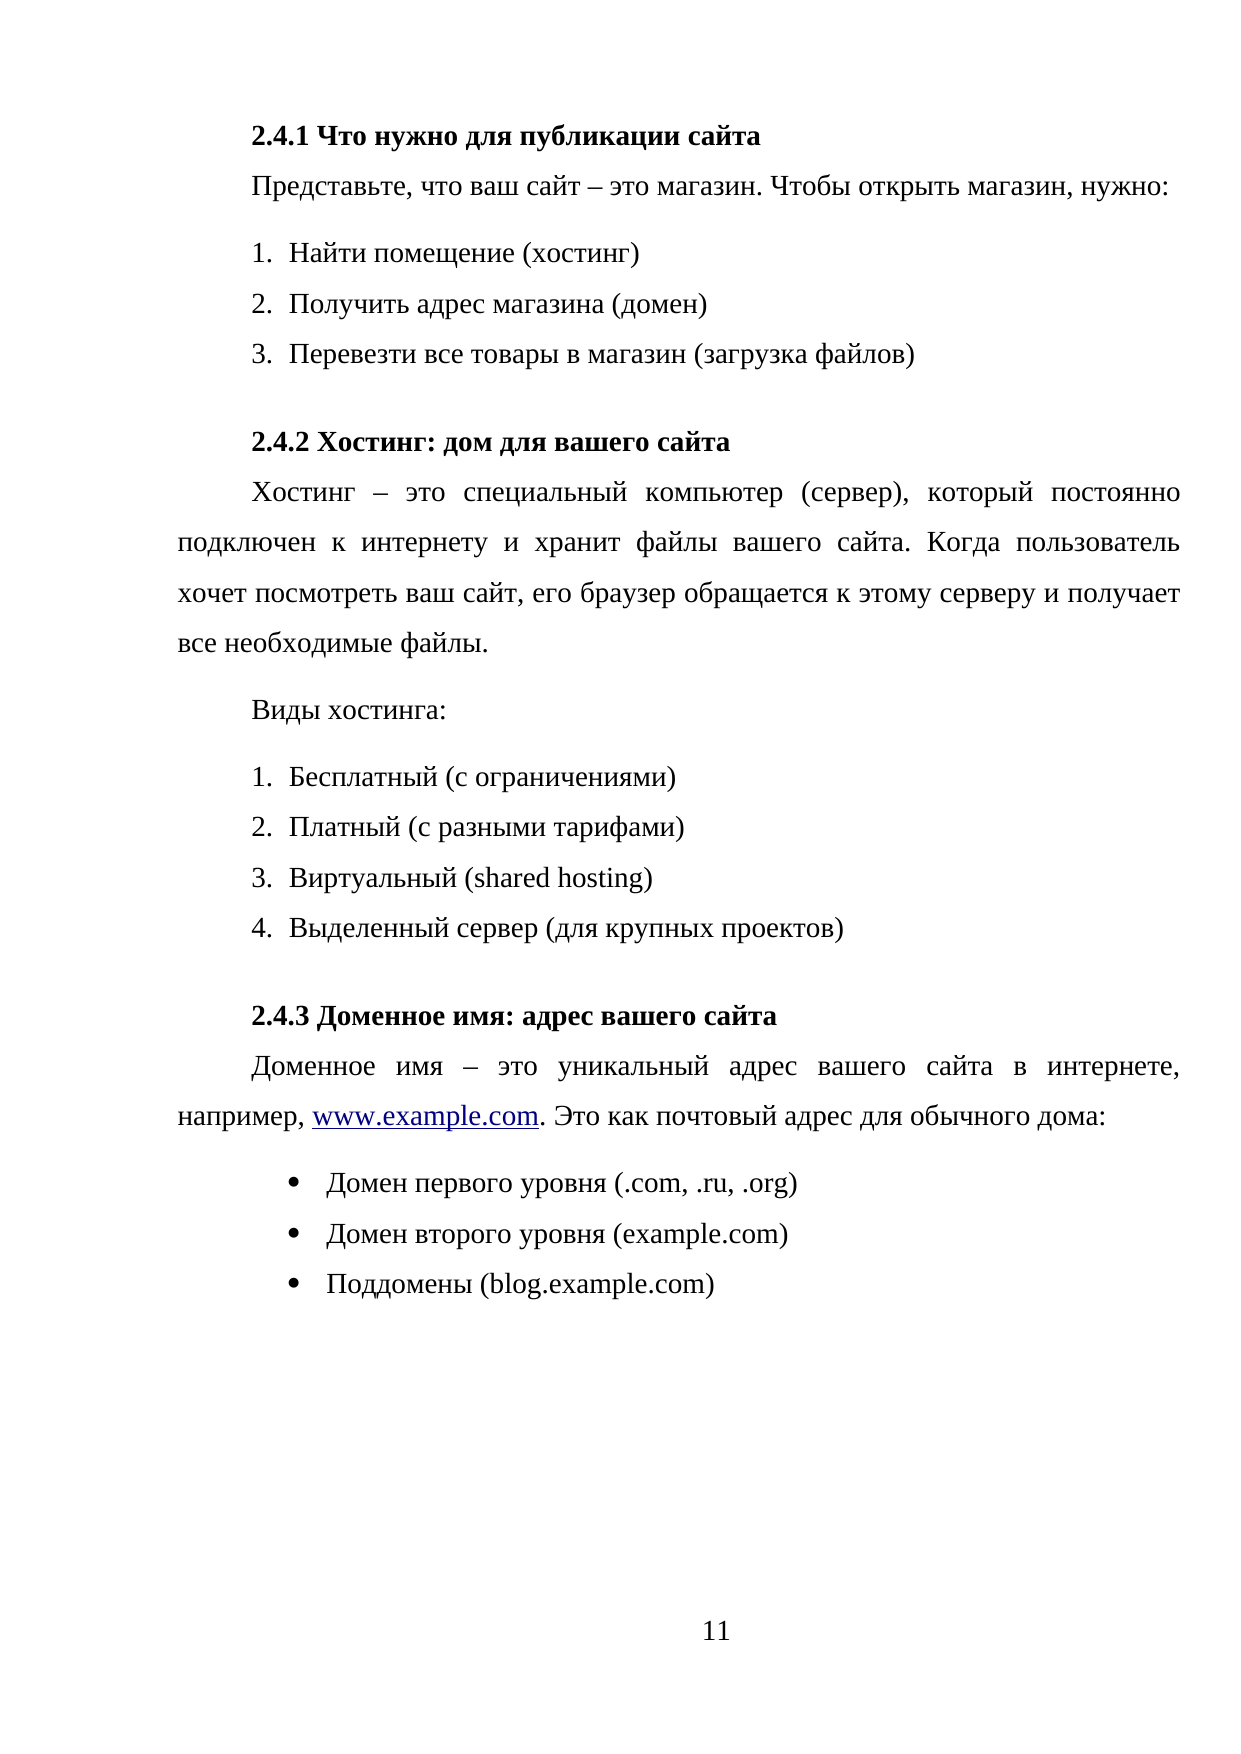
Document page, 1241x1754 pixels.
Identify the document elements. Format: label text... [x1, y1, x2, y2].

list Поддомены (blog.example.com) [288, 1266, 1181, 1300]
text Виды хостинга: [177, 692, 1181, 726]
list Домен второго уровня (example.com) [288, 1216, 1181, 1249]
list Бесплатный (с ограничениями) [251, 759, 1181, 793]
text Доменное имя – это уникальный адрес вашего сайта в интернете, например, www.example.com. Это как почтовый адрес для обычного дома: [177, 1048, 1181, 1132]
subtitle 2.4.2 Хостинг: дом для вашего сайта [177, 424, 1181, 457]
text Представьте, что ваш сайт – это магазин. Чтобы открыть магазин, нужно: [177, 168, 1181, 202]
list Домен первого уровня (.com, .ru, .org) [288, 1165, 1181, 1199]
list Виртуальный (shared hosting) [251, 860, 1181, 893]
list Получить адрес магазина (домен) [251, 286, 1181, 319]
list Найти помещение (хостинг) [251, 235, 1181, 269]
list Платный (с разными тарифами) [251, 809, 1181, 843]
list Выделенный сервер (для крупных проектов) [251, 910, 1181, 943]
subtitle 2.4.1 Что нужно для публикации сайта [177, 118, 1181, 152]
list Перевезти все товары в магазин (загрузка файлов) [251, 336, 1181, 369]
subtitle 2.4.3 Доменное имя: адрес вашего сайта [177, 998, 1181, 1031]
text Хостинг – это специальный компьютер (сервер), который постоянно подключен к интернету и хранит файлы вашего сайта. Когда пользователь хочет посмотреть ваш сайт, его браузер обращается к этому серверу и получает все необходимые файлы. [177, 474, 1181, 659]
